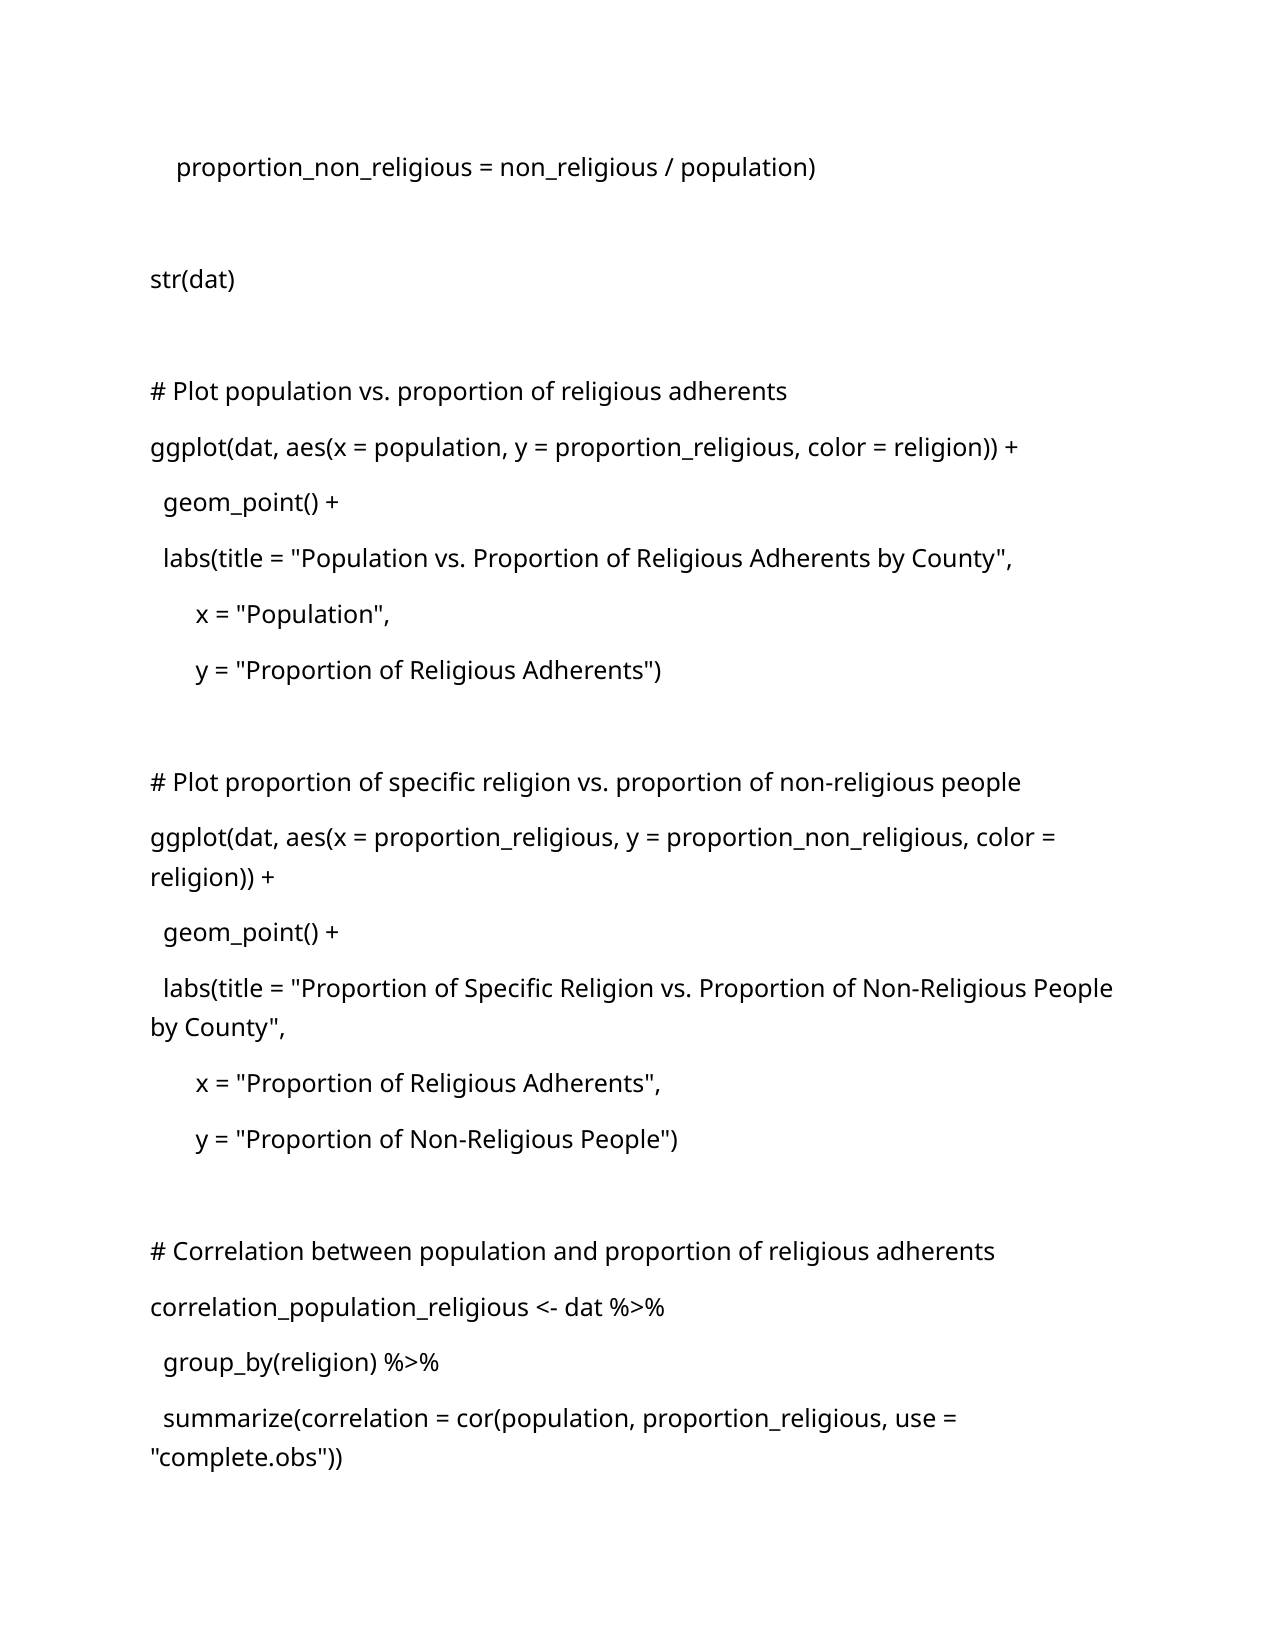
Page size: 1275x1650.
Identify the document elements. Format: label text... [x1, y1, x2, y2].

text summarize(correlation = cor(population, proportion_religious, use = "complete.obs")) [150, 1401, 1125, 1474]
text correlation_population_religious <- dat %>% [150, 1289, 1125, 1323]
text proportion_non_religious = non_religious / population) [150, 150, 1125, 184]
text # Plot proportion of specific religion vs. proportion of non-religious people [150, 764, 1125, 798]
text y = "Proportion of Religious Adherents") [150, 652, 1125, 687]
text labs(title = "Population vs. Proportion of Religious Adherents by County", [150, 541, 1125, 575]
text labs(title = "Proportion of Specific Religion vs. Proportion of Non-Religious People by County", [150, 971, 1125, 1044]
text # Correlation between population and proportion of religious adherents [150, 1233, 1125, 1267]
text group_by(religion) %>% [150, 1345, 1125, 1379]
text y = "Proportion of Non-Religious People") [150, 1122, 1125, 1156]
text geom_point() + [150, 915, 1125, 949]
text ggplot(dat, aes(x = population, y = proportion_religious, color = religion)) + [150, 429, 1125, 463]
text x = "Proportion of Religious Adherents", [150, 1066, 1125, 1100]
text # Plot population vs. proportion of religious adherents [150, 373, 1125, 407]
text x = "Population", [150, 597, 1125, 631]
text ggplot(dat, aes(x = proportion_religious, y = proportion_non_religious, color = religion)) + [150, 820, 1125, 893]
text str(dat) [150, 262, 1125, 296]
text geom_point() + [150, 485, 1125, 519]
